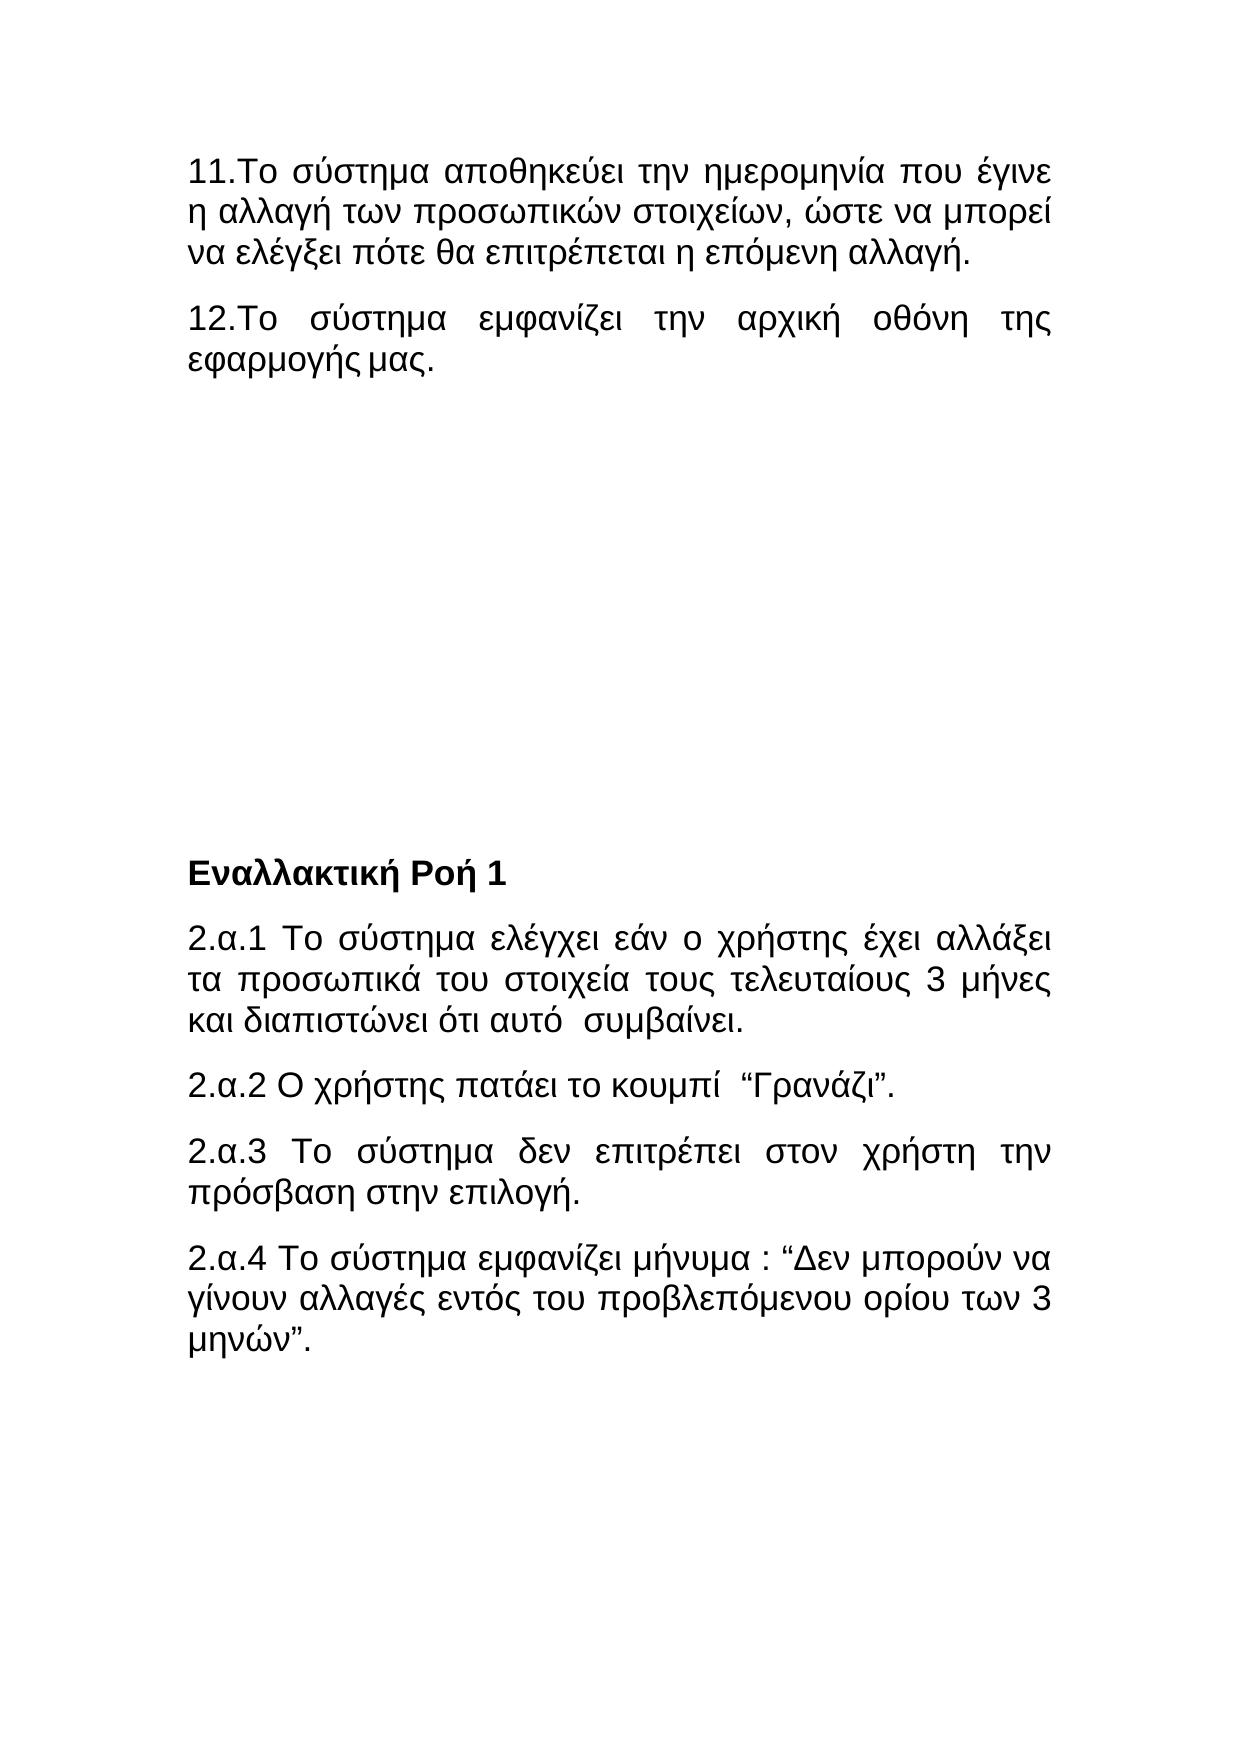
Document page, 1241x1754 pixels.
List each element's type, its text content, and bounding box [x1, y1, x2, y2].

text 2.α.1 Το σύστημα ελέγχει εάν ο χρήστης έχει αλλάξει τα προσωπικά του στοιχεία τους τελευταίους 3 μήνες και διαπιστώνει ότι αυτό συμβαίνει. [187, 917, 1053, 1040]
text 11.Το σύστημα αποθηκεύει την ημερομηνία που έγινε η αλλαγή των προσωπικών στοιχείων, ώστε να μπορεί να ελέγξει πότε θα επιτρέπεται η επόμενη αλλαγή. [187, 150, 1053, 272]
text Εναλλακτική Ροή 1 [187, 852, 1053, 892]
text 2.α.4 Το σύστημα εμφανίζει μήνυμα : “Δεν μπορούν να γίνουν αλλαγές εντός του προβλεπόμενου ορίου των 3 μηνών”. [187, 1237, 1053, 1359]
text 2.α.3 Το σύστημα δεν επιτρέπει στον χρήστη την πρόσβαση στην επιλογή. [187, 1130, 1053, 1212]
text 2.α.2 Ο χρήστης πατάει το κουμπί “Γρανάζι”. [187, 1065, 1053, 1105]
text 12.Το σύστημα εμφανίζει την αρχική οθόνη της εφαρμογής μας. [187, 297, 1053, 379]
